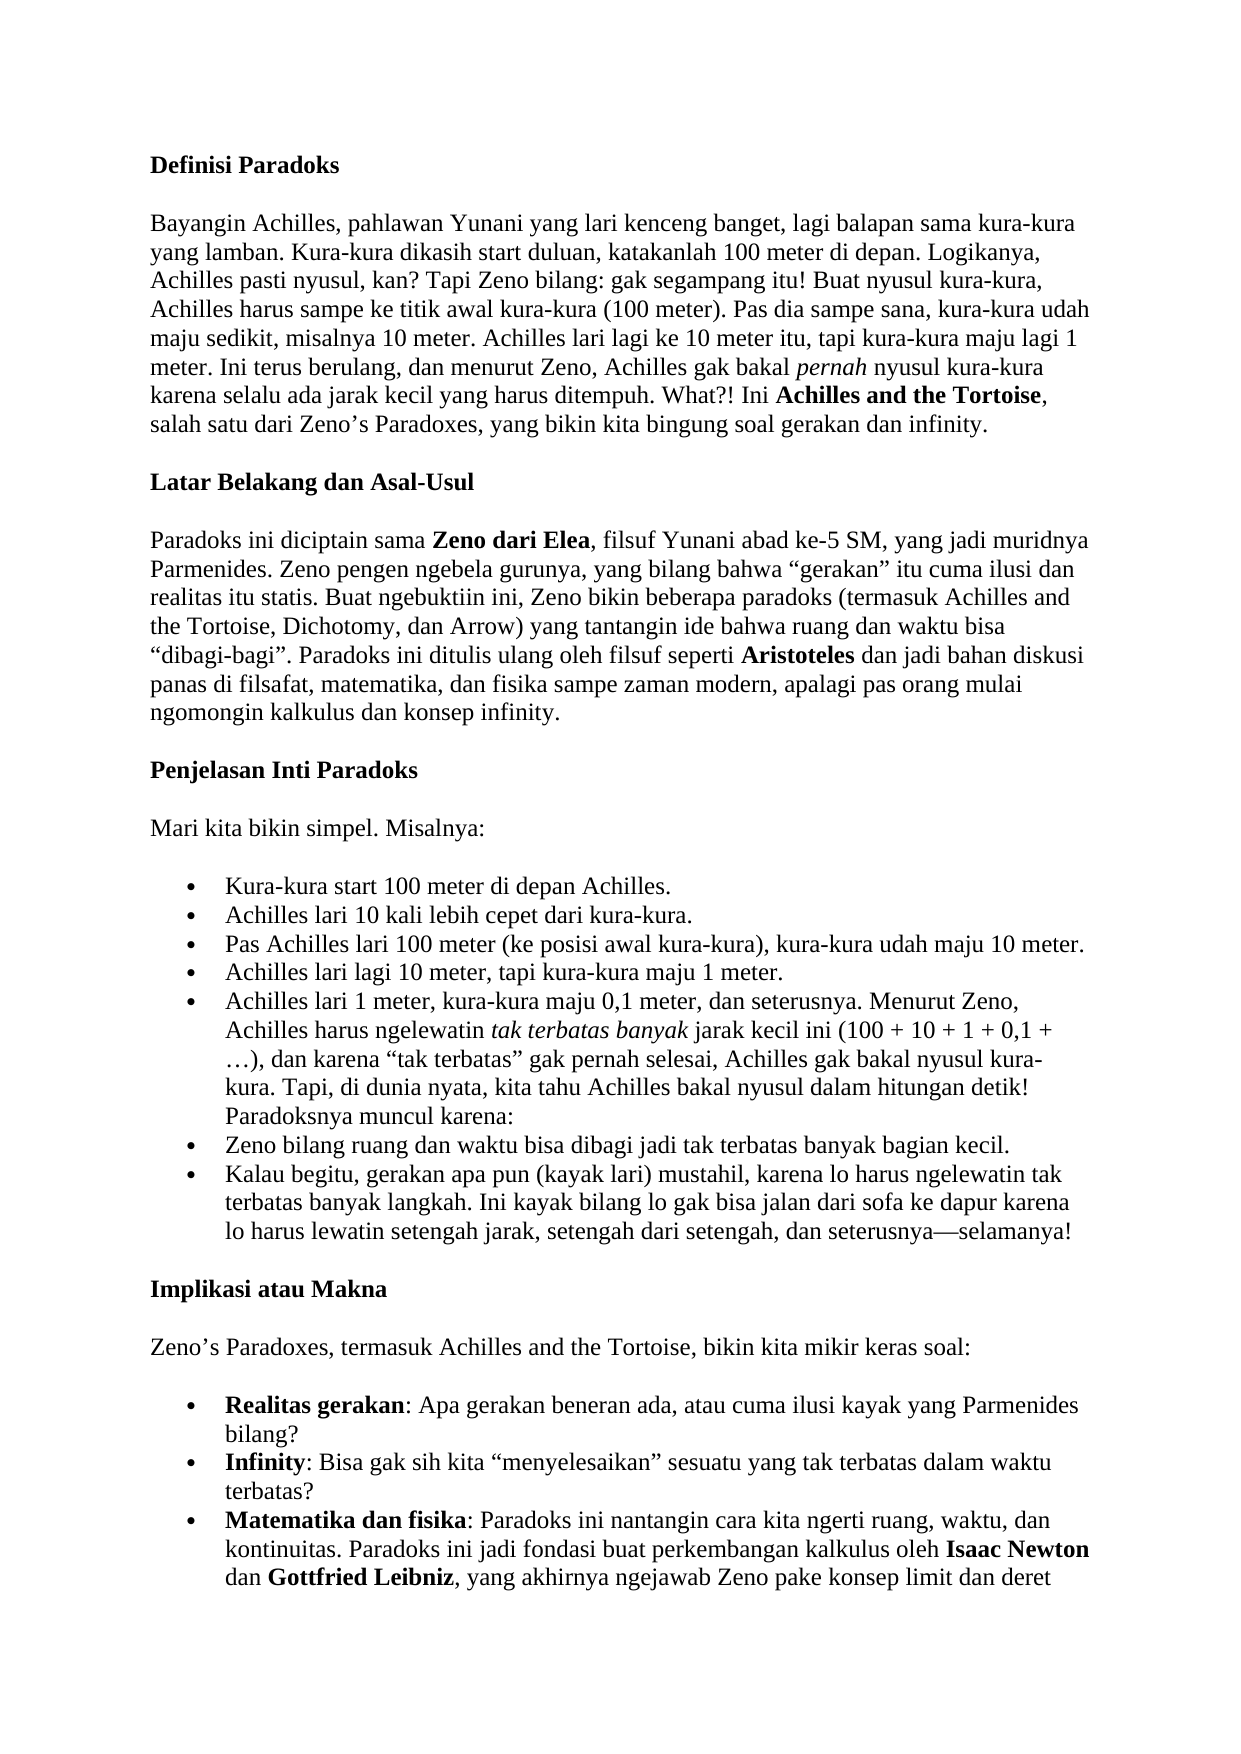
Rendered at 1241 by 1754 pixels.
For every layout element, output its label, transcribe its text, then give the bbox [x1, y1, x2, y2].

list Kura-kura start 100 meter di depan Achilles. [187, 871, 1090, 900]
list Achilles lari lagi 10 meter, tapi kura-kura maju 1 meter. [187, 957, 1090, 986]
text Mari kita bikin simpel. Misalnya: [150, 813, 1090, 842]
text Penjelasan Inti Paradoks [150, 755, 1090, 784]
list Achilles lari 10 kali lebih cepet dari kura-kura. [187, 900, 1090, 929]
text Zeno’s Paradoxes, termasuk Achilles and the Tortoise, bikin kita mikir keras soal: [150, 1332, 1090, 1361]
text Latar Belakang dan Asal-Usul [150, 467, 1090, 496]
text Definisi Paradoks [150, 150, 1090, 179]
list Realitas gerakan: Apa gerakan beneran ada, atau cuma ilusi kayak yang Parmenides bilang? [187, 1390, 1090, 1447]
list Kalau begitu, gerakan apa pun (kayak lari) mustahil, karena lo harus ngelewatin tak terbatas banyak langkah. Ini kayak bilang lo gak bisa jalan dari sofa ke dapur karena lo harus lewatin setengah jarak, setengah dari setengah, dan seterusnya—selamanya! [187, 1159, 1090, 1245]
list Infinity: Bisa gak sih kita “menyelesaikan” sesuatu yang tak terbatas dalam waktu terbatas? [187, 1447, 1090, 1505]
list Zeno bilang ruang dan waktu bisa dibagi jadi tak terbatas banyak bagian kecil. [187, 1130, 1090, 1159]
text Implikasi atau Makna [150, 1274, 1090, 1303]
text Bayangin Achilles, pahlawan Yunani yang lari kenceng banget, lagi balapan sama kura-kura yang lamban. Kura-kura dikasih start duluan, katakanlah 100 meter di depan. Logikanya, Achilles pasti nyusul, kan? Tapi Zeno bilang: gak segampang itu! Buat nyusul kura-kura, Achilles harus sampe ke titik awal kura-kura (100 meter). Pas dia sampe sana, kura-kura udah maju sedikit, misalnya 10 meter. Achilles lari lagi ke 10 meter itu, tapi kura-kura maju lagi 1 meter. Ini terus berulang, dan menurut Zeno, Achilles gak bakal pernah nyusul kura-kura karena selalu ada jarak kecil yang harus ditempuh. What?! Ini Achilles and the Tortoise, salah satu dari Zeno’s Paradoxes, yang bikin kita bingung soal gerakan dan infinity. [150, 208, 1090, 438]
list Achilles lari 1 meter, kura-kura maju 0,1 meter, dan seterusnya. Menurut Zeno, Achilles harus ngelewatin tak terbatas banyak jarak kecil ini (100 + 10 + 1 + 0,1 + …), dan karena “tak terbatas” gak pernah selesai, Achilles gak bakal nyusul kura-kura. Tapi, di dunia nyata, kita tahu Achilles bakal nyusul dalam hitungan detik! Paradoksnya muncul karena: [187, 986, 1090, 1130]
text Paradoks ini diciptain sama Zeno dari Elea, filsuf Yunani abad ke-5 SM, yang jadi muridnya Parmenides. Zeno pengen ngebela gurunya, yang bilang bahwa “gerakan” itu cuma ilusi dan realitas itu statis. Buat ngebuktiin ini, Zeno bikin beberapa paradoks (termasuk Achilles and the Tortoise, Dichotomy, dan Arrow) yang tantangin ide bahwa ruang dan waktu bisa “dibagi-bagi”. Paradoks ini ditulis ulang oleh filsuf seperti Aristoteles dan jadi bahan diskusi panas di filsafat, matematika, dan fisika sampe zaman modern, apalagi pas orang mulai ngomongin kalkulus dan konsep infinity. [150, 525, 1090, 726]
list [187, 1505, 1090, 1591]
list Pas Achilles lari 100 meter (ke posisi awal kura-kura), kura-kura udah maju 10 meter. [187, 929, 1090, 957]
